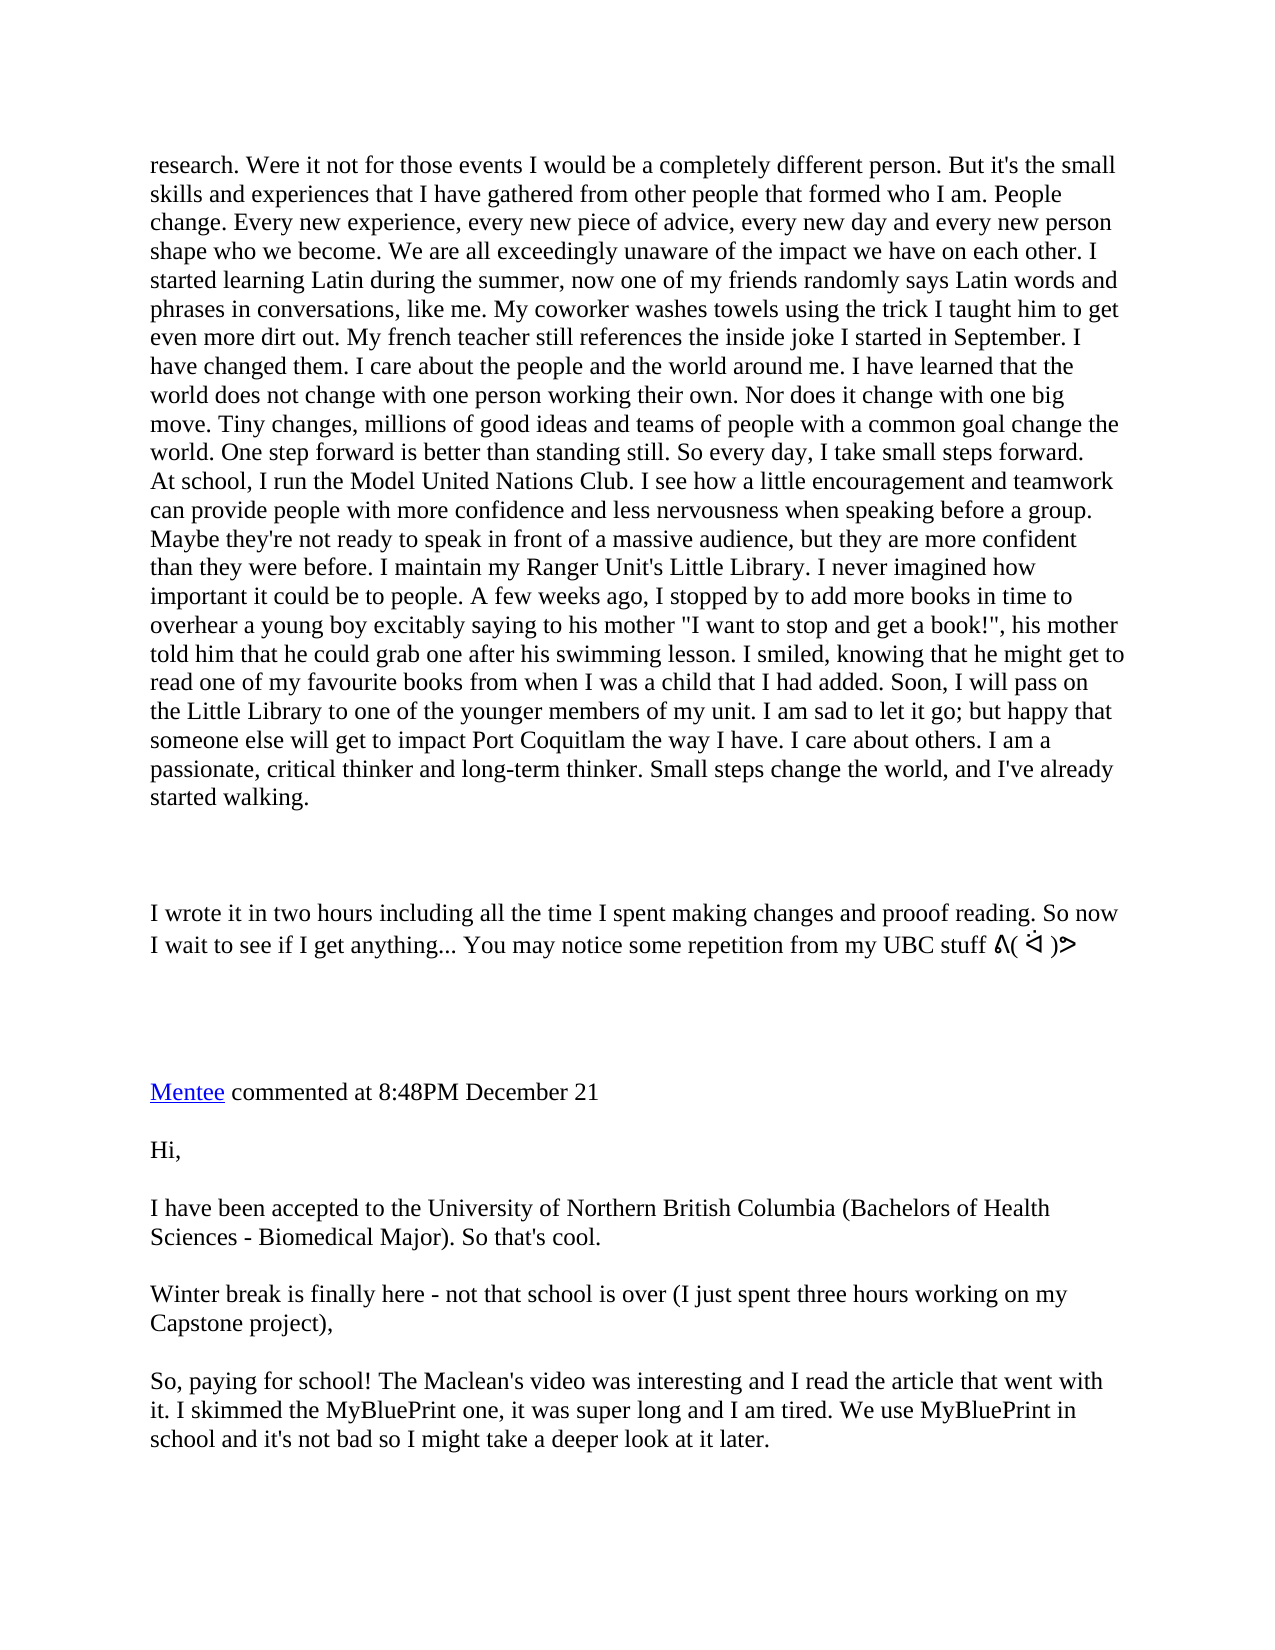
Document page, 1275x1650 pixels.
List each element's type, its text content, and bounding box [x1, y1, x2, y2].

text Mentee commented at 8:48PM December 21 [150, 1077, 1125, 1106]
text I have been accepted to the University of Northern British Columbia (Bachelors of Health Sciences - Biomedical Major). So that's cool. [150, 1193, 1125, 1250]
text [150, 150, 1125, 811]
text Winter break is finally here - not that school is over (I just spent three hours working on my Capstone project), [150, 1279, 1125, 1337]
text So, paying for school! The Maclean's video was interesting and I read the article that went with it. I skimmed the MyBluePrint one, it was super long and I am tired. We use MyBluePrint in school and it's not bad so I might take a deeper look at it later. [150, 1366, 1125, 1452]
text Hi, [150, 1135, 1125, 1164]
text I wrote it in two hours including all the time I spent making changes and prooof reading. So now I wait to see if I get anything... You may notice some repetition from my UBC stuff ᕕ( ᐛ )ᕗ [150, 898, 1125, 961]
